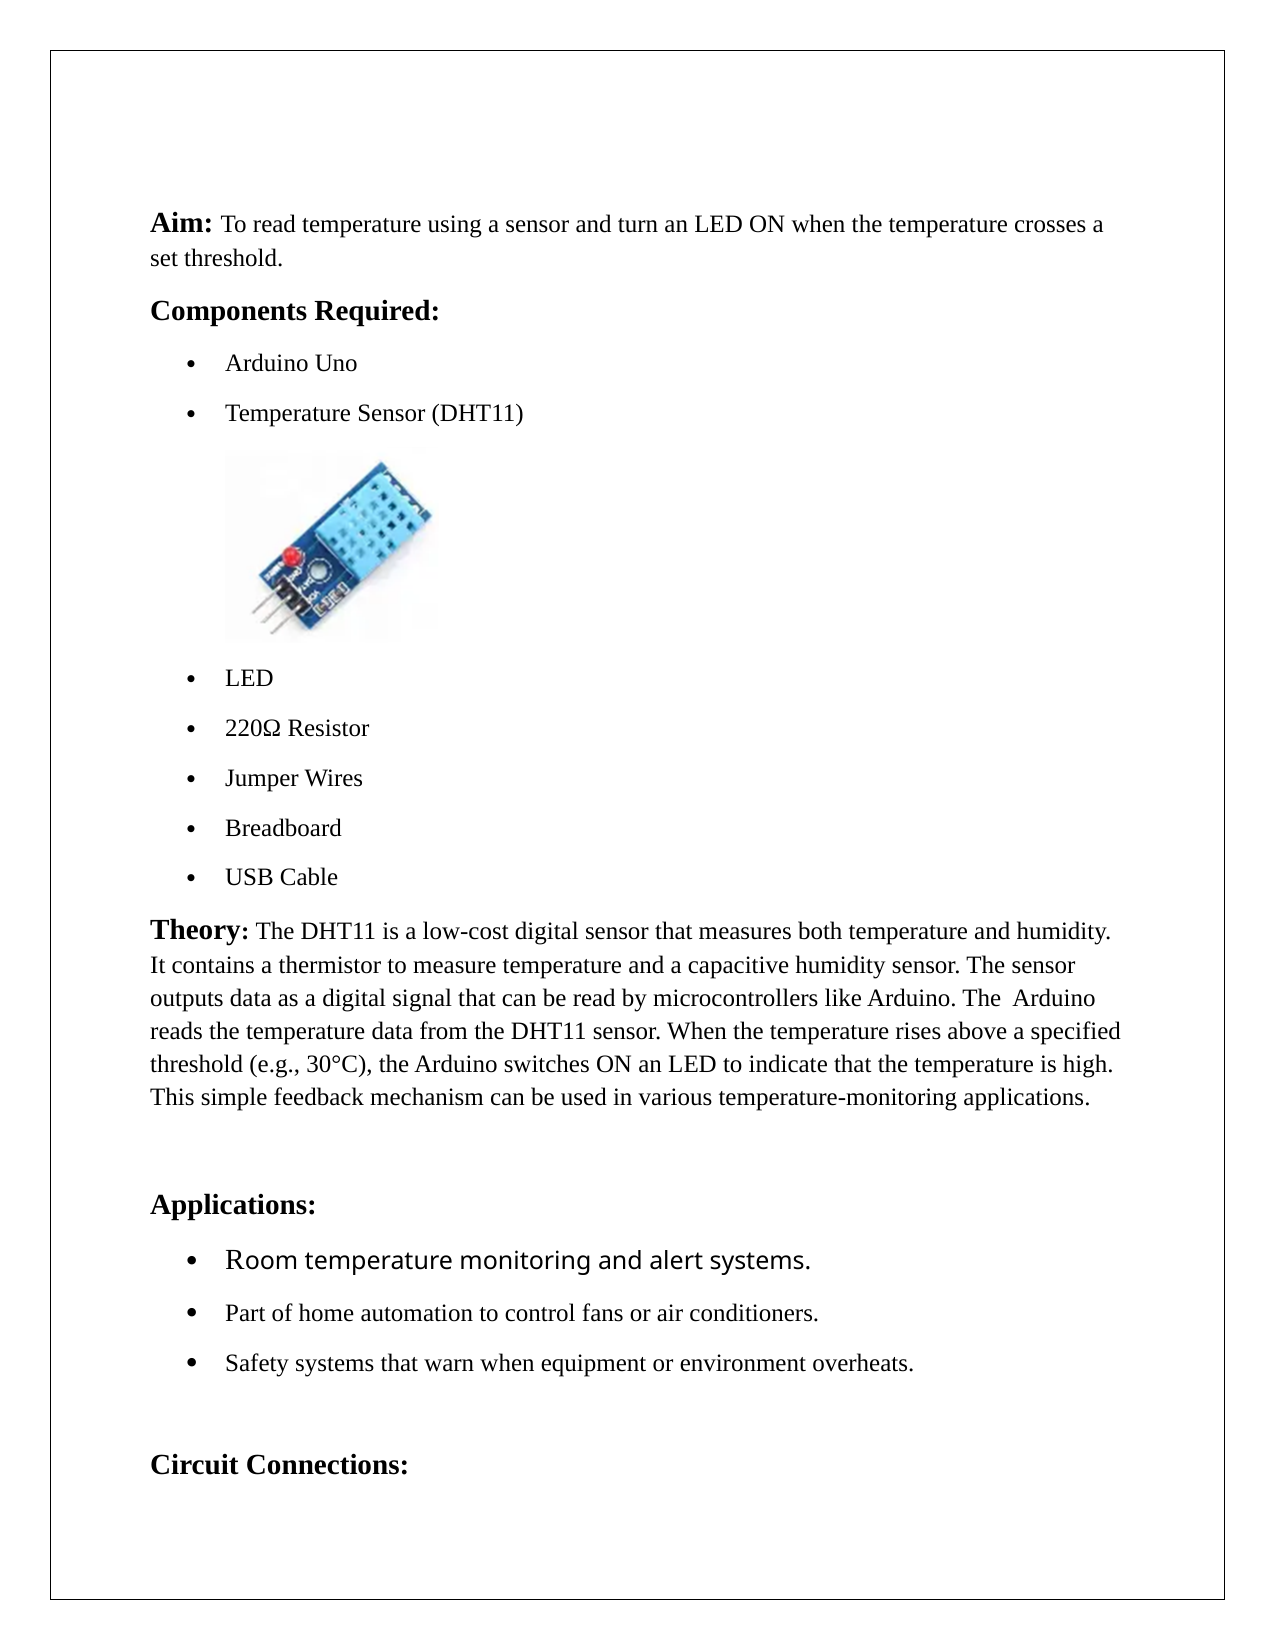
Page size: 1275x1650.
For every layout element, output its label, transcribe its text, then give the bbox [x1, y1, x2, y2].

list Jumper Wires [187, 763, 1125, 792]
list Breadboard [187, 813, 1125, 841]
list LED [187, 663, 1125, 692]
list Safety systems that warn when equipment or environment overheats. [187, 1348, 1125, 1377]
list USB Cable [187, 862, 1125, 891]
text Components Required: [150, 293, 1125, 326]
list Part of home automation to control fans or air conditioners. [187, 1298, 1125, 1327]
list 220Ω Resistor [187, 713, 1125, 742]
picture [225, 447, 439, 643]
text Theory: The DHT11 is a low-cost digital sensor that measures both temperature and humidity. It contains a thermistor to measure temperature and a capacitive humidity sensor. The sensor outputs data as a digital signal that can be read by microcontrollers like Arduino. The Arduino reads the temperature data from the DHT11 sensor. When the temperature rises above a specified threshold (e.g., 30°C), the Arduino switches ON an LED to indicate that the temperature is high. This simple feedback mechanism can be used in various temperature-monitoring applications. [150, 912, 1125, 1111]
list Arduino Uno [187, 348, 1125, 377]
list Room temperature monitoring and alert systems. [187, 1242, 1125, 1277]
list Temperature Sensor (DHT11) [187, 398, 1125, 426]
text Circuit Connections: [150, 1447, 1125, 1481]
text Applications: [150, 1187, 1125, 1220]
text Aim: To read temperature using a sensor and turn an LED ON when the temperature crosses a set threshold. [150, 205, 1125, 272]
